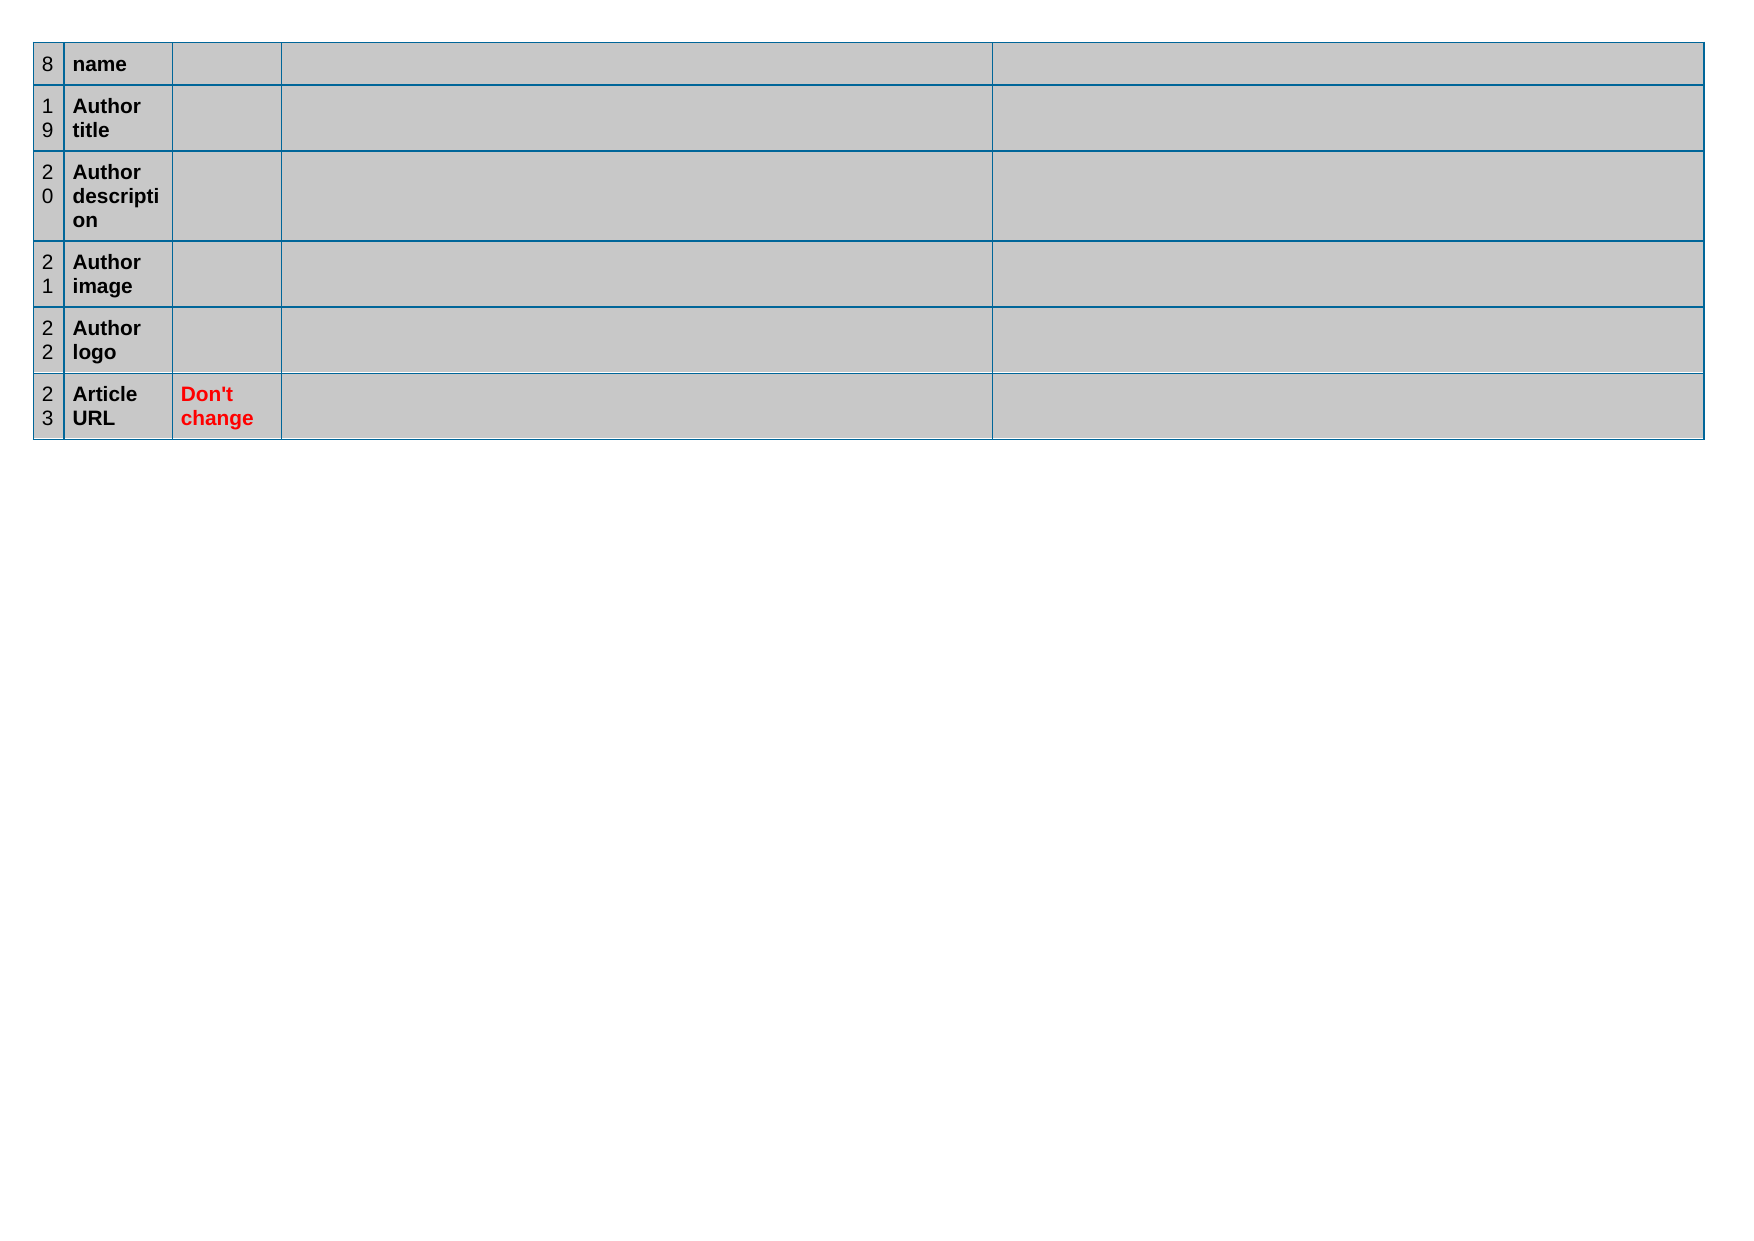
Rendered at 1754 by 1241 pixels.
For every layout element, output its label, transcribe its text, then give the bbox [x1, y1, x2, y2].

table_cell [173, 43, 281, 84]
table_cell 21 [34, 242, 63, 306]
table_cell [993, 86, 1703, 150]
table_cell [993, 152, 1703, 240]
table_cell Author title [65, 86, 172, 150]
table_cell 22 [34, 308, 63, 372]
table_cell Author image [65, 242, 172, 306]
table_cell [173, 86, 281, 150]
table_cell Article URL [65, 374, 172, 438]
table_cell 23 [34, 374, 63, 438]
table_cell 20 [34, 152, 63, 240]
table_cell [282, 242, 992, 306]
table_cell Don't change [173, 374, 281, 438]
table_cell [993, 242, 1703, 306]
table_cell 19 [34, 86, 63, 150]
table_cell [282, 43, 992, 84]
table_cell 18 [34, 43, 63, 84]
table_cell [282, 152, 992, 240]
table_cell [282, 86, 992, 150]
table_cell [173, 242, 281, 306]
table_cell Author name [65, 43, 172, 84]
table_cell [173, 308, 281, 372]
table_cell [173, 152, 281, 240]
table_cell [993, 308, 1703, 372]
table_cell [282, 308, 992, 372]
table_cell Author description [65, 152, 172, 240]
table_cell [993, 43, 1703, 84]
table_cell Author logo [65, 308, 172, 372]
table_cell [282, 374, 992, 438]
table_cell [993, 374, 1703, 438]
